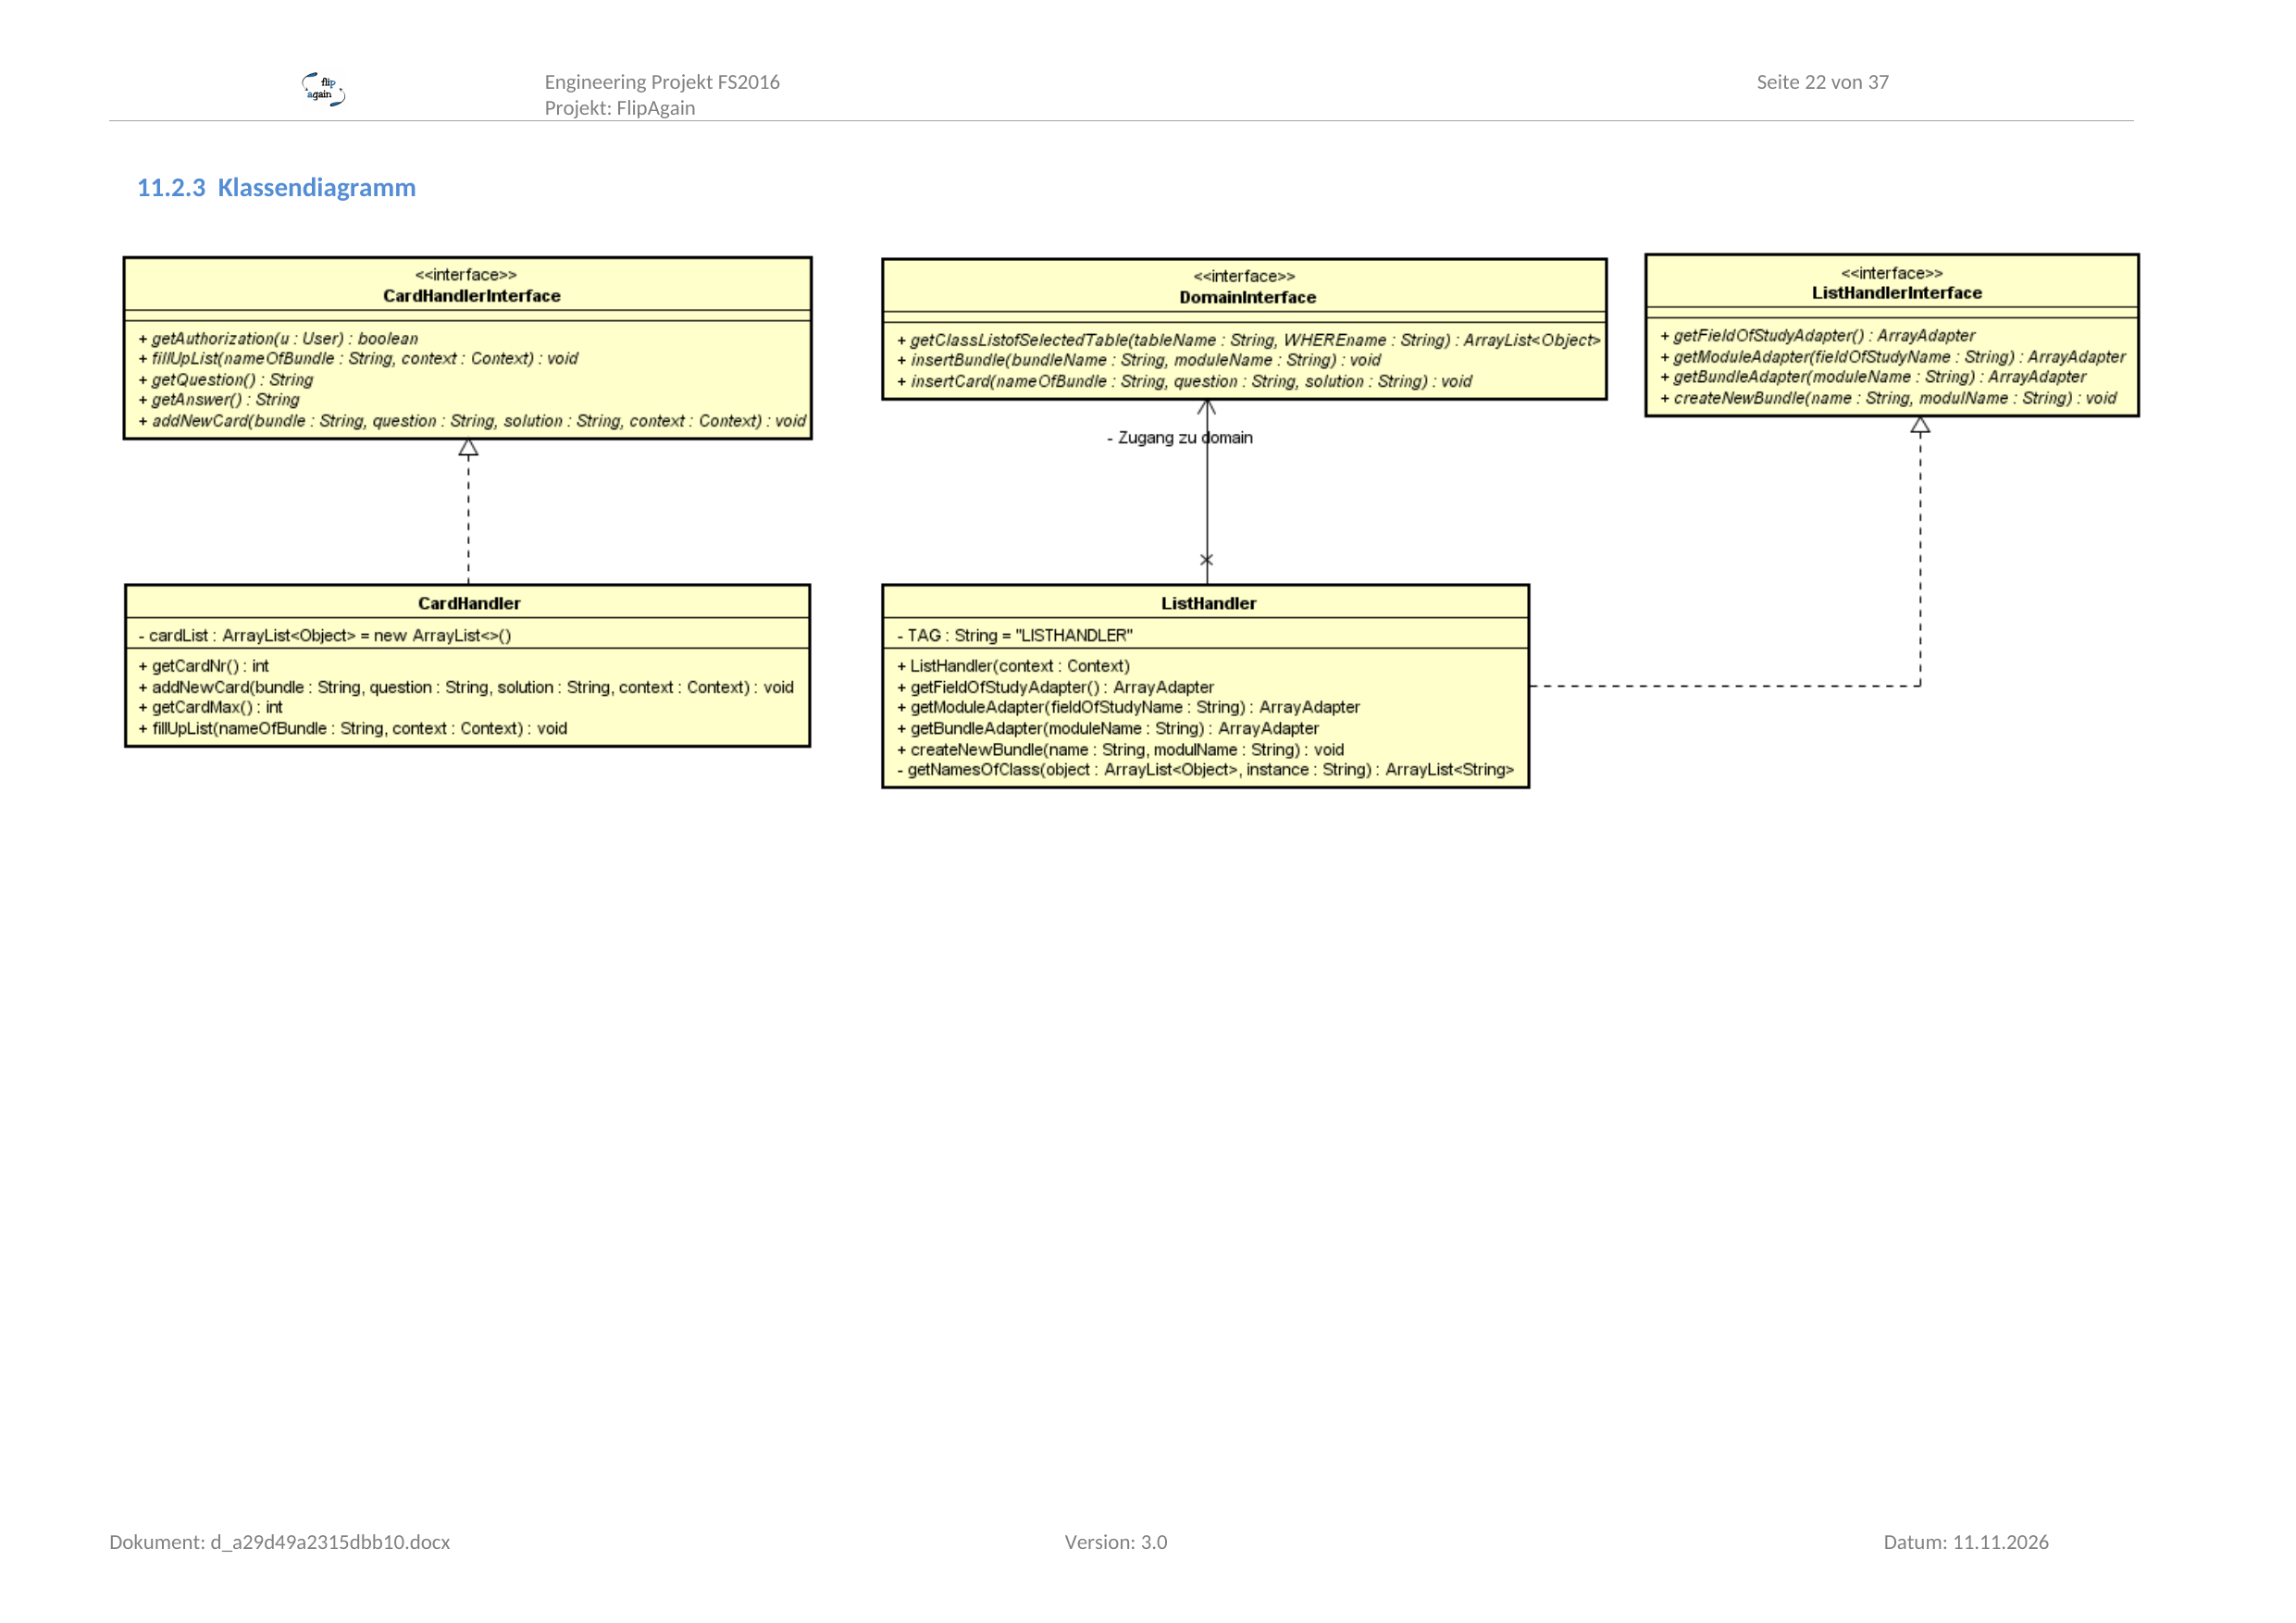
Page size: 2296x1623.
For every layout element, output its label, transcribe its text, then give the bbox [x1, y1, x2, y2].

picture [109, 235, 2157, 811]
subtitle Klassendiagramm [137, 170, 2159, 204]
picture [301, 68, 346, 113]
